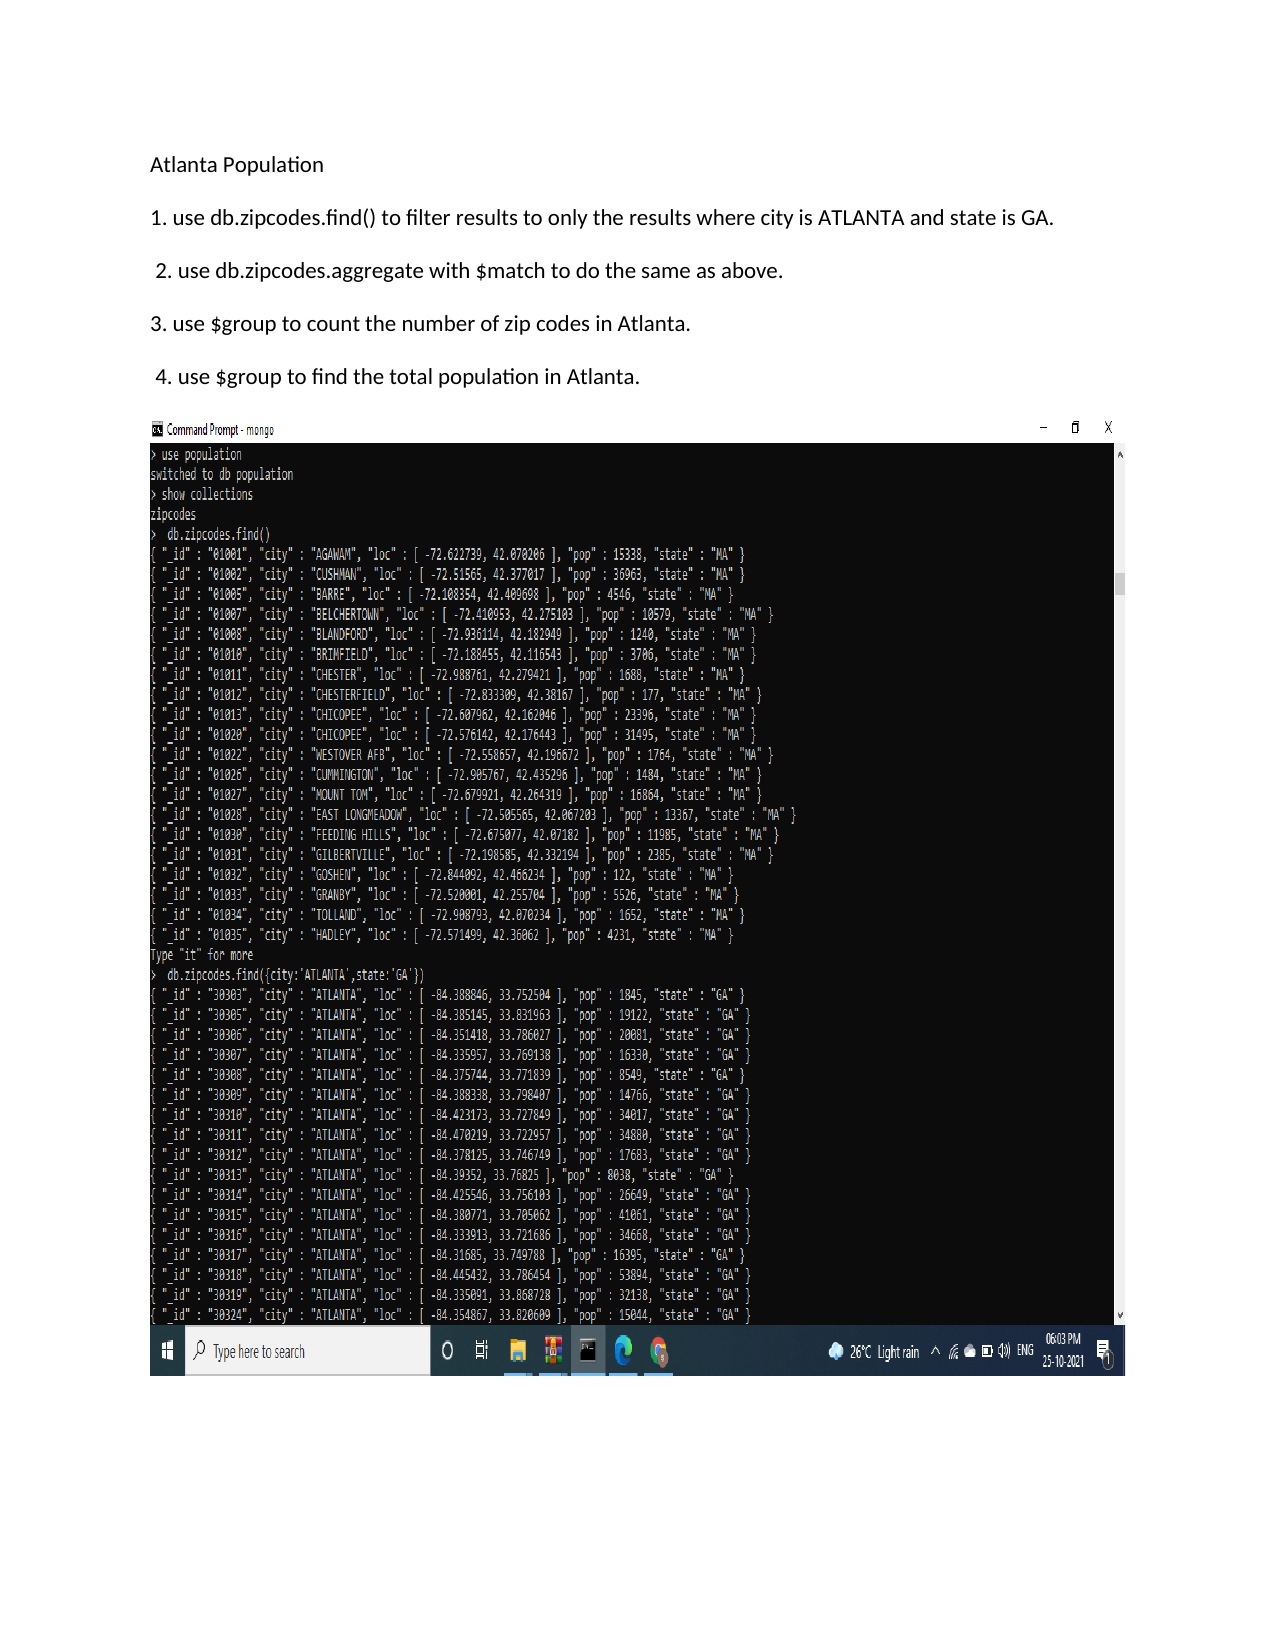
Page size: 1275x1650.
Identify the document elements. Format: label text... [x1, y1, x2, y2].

text 1. use db.zipcodes.find() to filter results to only the results where city is ATLANTA and state is GA. [150, 203, 1125, 231]
text Atlanta Population [150, 150, 1125, 178]
picture [150, 415, 1125, 1376]
text 3. use $group to count the number of zip codes in Atlanta. [150, 309, 1125, 337]
text 2. use db.zipcodes.aggregate with $match to do the same as above. [150, 256, 1125, 284]
text 4. use $group to find the total population in Atlanta. [150, 362, 1125, 390]
